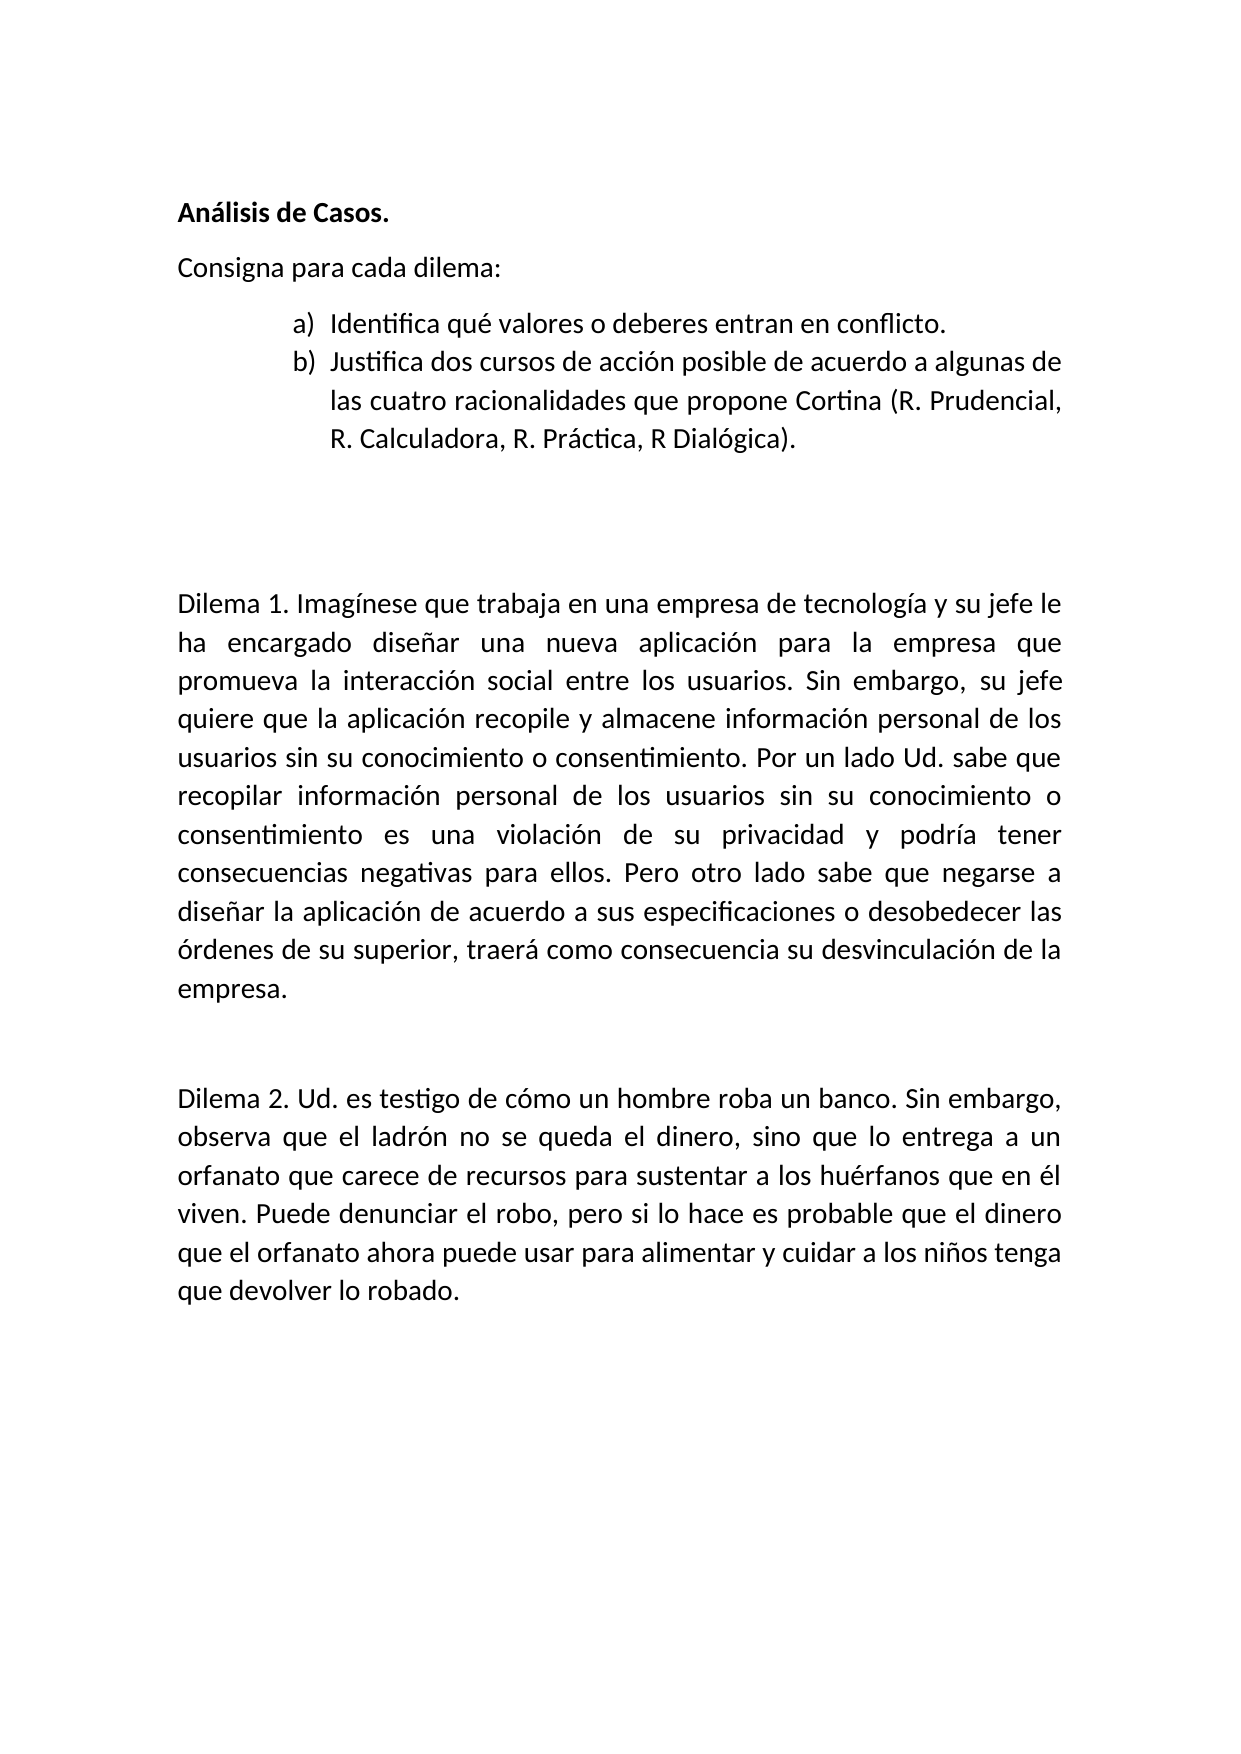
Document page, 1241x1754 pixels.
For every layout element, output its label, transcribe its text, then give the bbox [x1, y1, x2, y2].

text Dilema 2. Ud. es testigo de cómo un hombre roba un banco. Sin embargo, observa que el ladrón no se queda el dinero, sino que lo entrega a un orfanato que carece de recursos para sustentar a los huérfanos que en él viven. Puede denunciar el robo, pero si lo hace es probable que el dinero que el orfanato ahora puede usar para alimentar y cuidar a los niños tenga que devolver lo robado. [177, 1080, 1063, 1308]
list Justifica dos cursos de acción posible de acuerdo a algunas de las cuatro racionalidades que propone Cortina (R. Prudencial, R. Calculadora, R. Práctica, R Dialógica). [292, 343, 1063, 456]
text Consigna para cada dilema: [177, 249, 1063, 285]
text Análisis de Casos. [177, 194, 1063, 230]
list Identifica qué valores o deberes entran en conflicto. [292, 305, 1063, 340]
text Dilema 1. Imagínese que trabaja en una empresa de tecnología y su jefe le ha encargado diseñar una nueva aplicación para la empresa que promueva la interacción social entre los usuarios. Sin embargo, su jefe quiere que la aplicación recopile y almacene información personal de los usuarios sin su conocimiento o consentimiento. Por un lado Ud. sabe que recopilar información personal de los usuarios sin su conocimiento o consentimiento es una violación de su privacidad y podría tener consecuencias negativas para ellos. Pero otro lado sabe que negarse a diseñar la aplicación de acuerdo a sus especificaciones o desobedecer las órdenes de su superior, traerá como consecuencia su desvinculación de la empresa. [177, 585, 1063, 1005]
